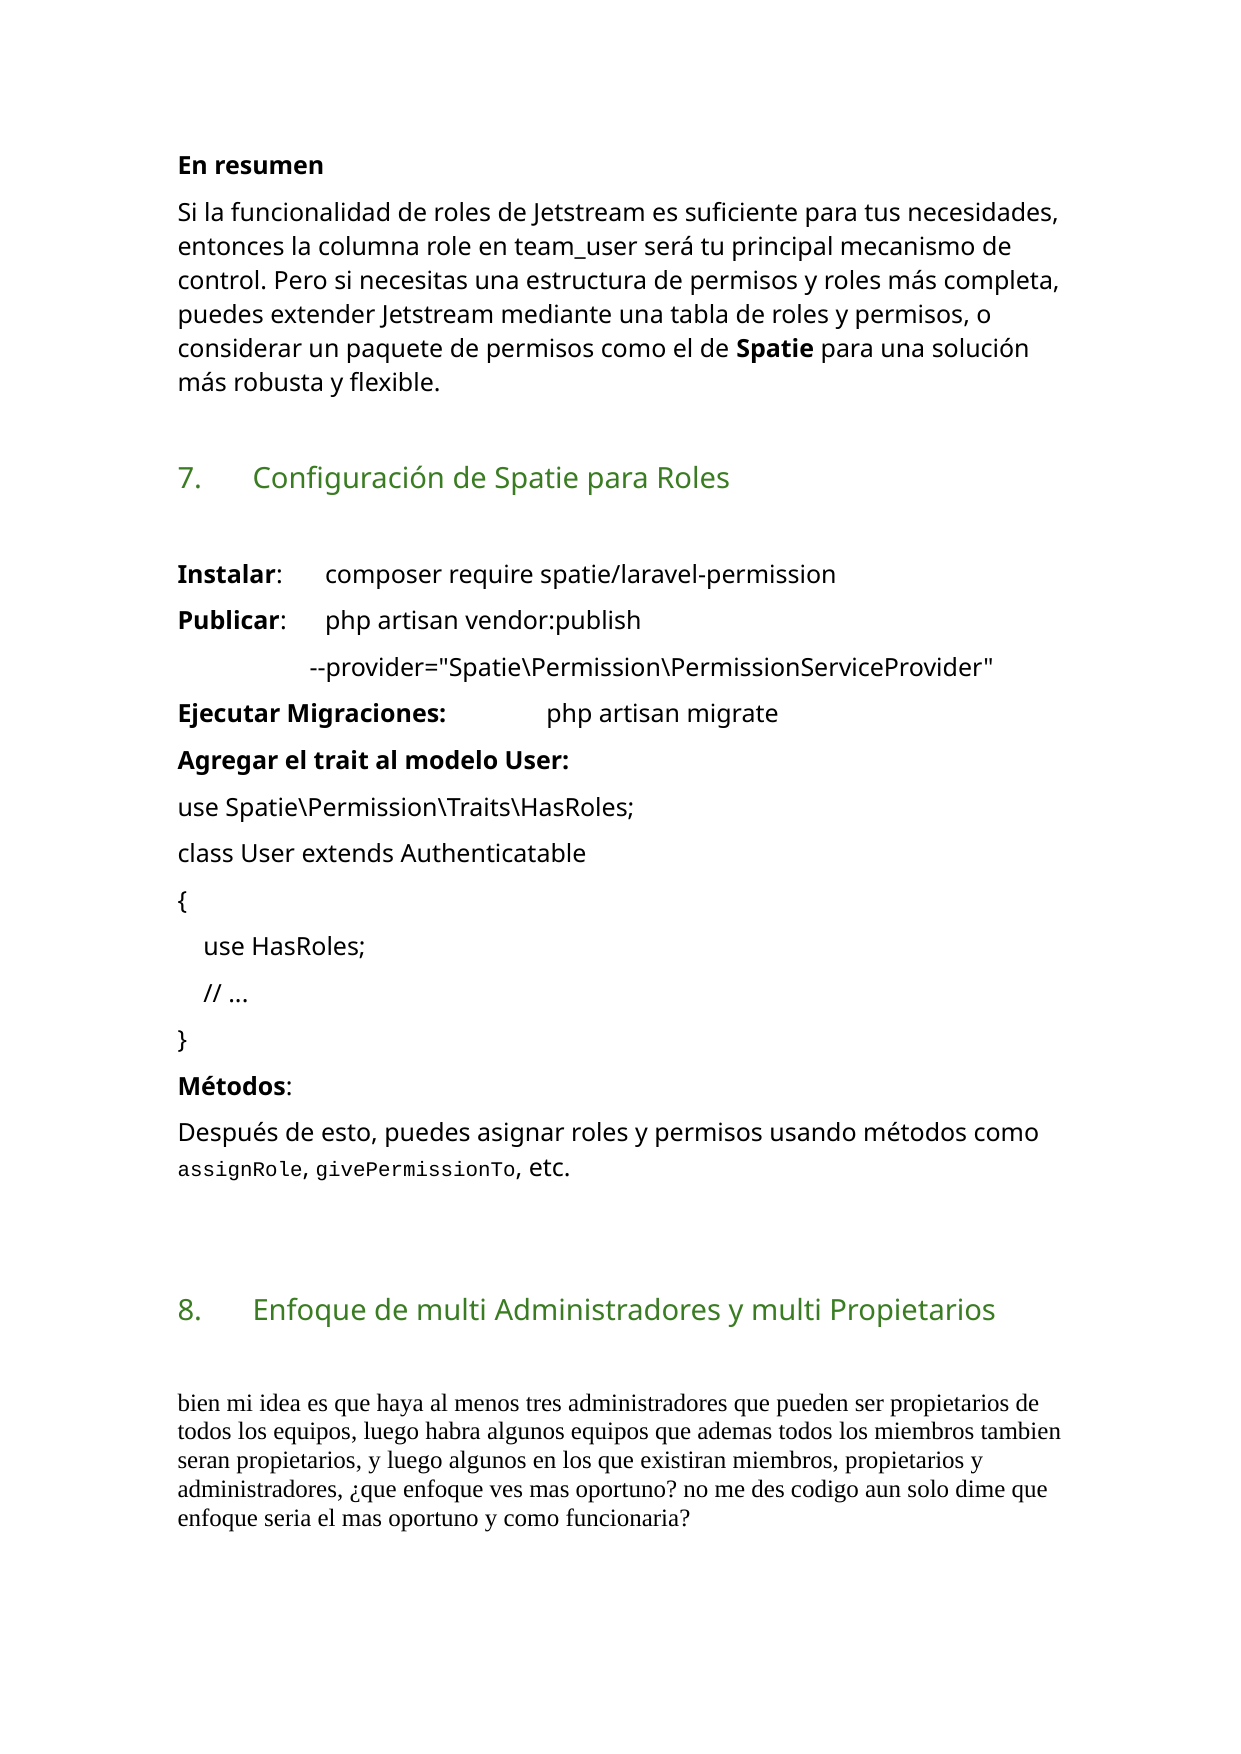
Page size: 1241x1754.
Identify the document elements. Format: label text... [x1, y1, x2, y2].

text class User extends Authenticatable [177, 836, 1063, 870]
text { [177, 882, 1063, 916]
text Ejecutar Migraciones: php artisan migrate [177, 696, 1063, 730]
text Publicar: php artisan vendor:publish [177, 603, 1063, 637]
text Métodos: [177, 1068, 1063, 1103]
text --provider="Spatie\Permission\PermissionServiceProvider" [251, 649, 1063, 683]
text En resumen [177, 148, 1063, 182]
text use HasRoles; [177, 929, 1063, 963]
text } [177, 1022, 1063, 1056]
text bien mi idea es que haya al menos tres administradores que pueden ser propietarios de todos los equipos, luego habra algunos equipos que ademas todos los miembros tambien seran propietarios, y luego algunos en los que existiran miembros, propietarios y administradores, ¿que enfoque ves mas oportuno? no me des codigo aun solo dime que enfoque seria el mas oportuno y como funcionaria? [177, 1388, 1063, 1531]
text Después de esto, puedes asignar roles y permisos usando métodos como assignRole, givePermissionTo, etc.Final del formulario [177, 1115, 1063, 1183]
text use Spatie\Permission\Traits\HasRoles; [177, 789, 1063, 823]
text Si la funcionalidad de roles de Jetstream es suficiente para tus necesidades, entonces la columna role en team_user será tu principal mecanismo de control. Pero si necesitas una estructura de permisos y roles más completa, puedes extender Jetstream mediante una tabla de roles y permisos, o considerar un paquete de permisos como el de Spatie para una solución más robusta y flexible. [177, 194, 1063, 398]
text // ... [177, 975, 1063, 1009]
subtitle Configuración de Spatie para Roles [177, 458, 1063, 497]
text Agregar el trait al modelo User: [177, 743, 1063, 777]
subtitle Enfoque de multi Administradores y multi Propietarios [177, 1289, 1063, 1328]
text Instalar: composer require spatie/laravel-permission [177, 556, 1063, 590]
